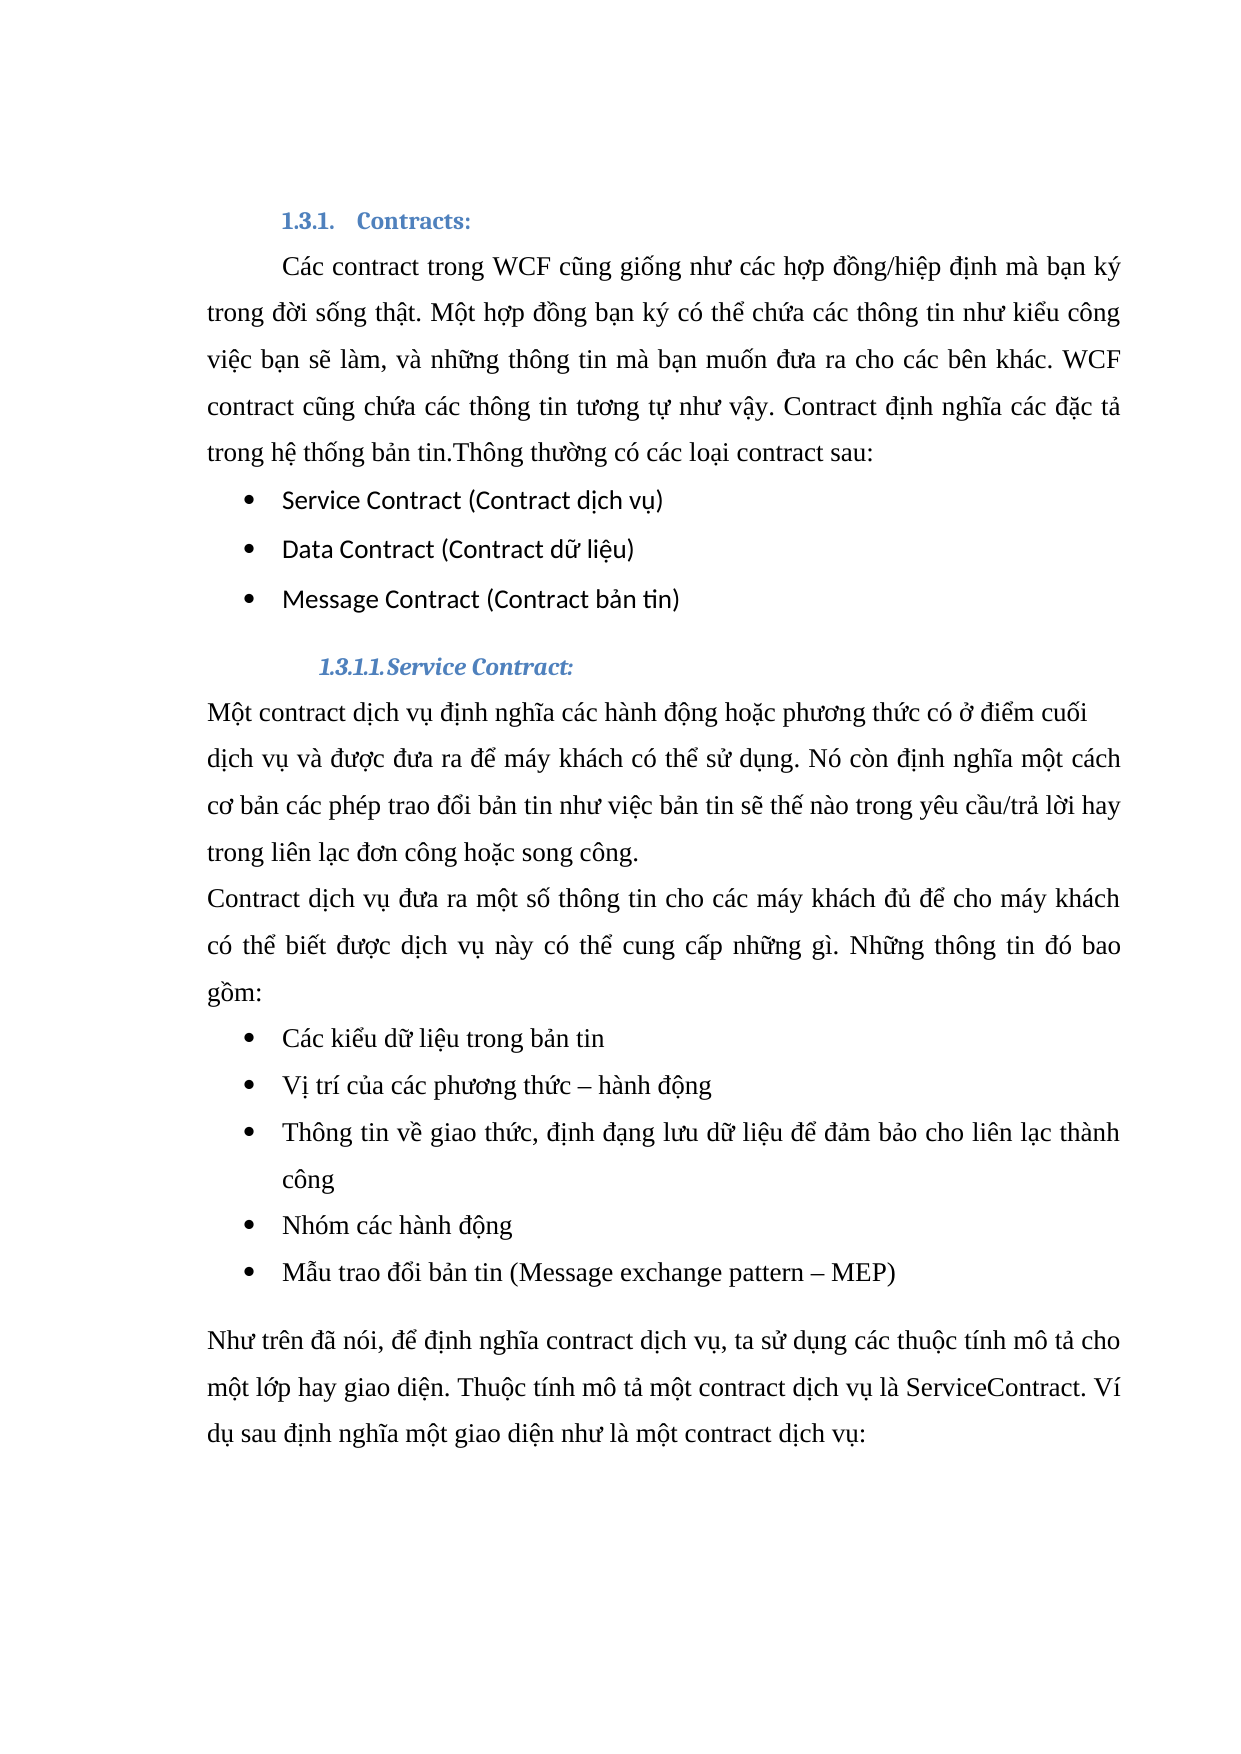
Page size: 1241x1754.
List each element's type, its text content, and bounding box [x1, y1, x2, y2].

list Message Contract (Contract bản tin) [244, 582, 1122, 615]
list Thông tin về giao thức, định đạng lưu dữ liệu để đảm bảo cho liên lạc thành công [244, 1116, 1122, 1194]
text Contract dịch vụ đưa ra một số thông tin cho các máy khách đủ để cho máy khách có thể biết được dịch vụ này có thể cung cấp những gì. Những thông tin đó bao gồm: [207, 882, 1122, 1007]
text dịch vụ và được đưa ra để máy khách có thể sử dụng. Nó còn định nghĩa một cách cơ bản các phép trao đổi bản tin như việc bản tin sẽ thế nào trong yêu cầu/trả lời hay trong liên lạc đơn công hoặc song công. [207, 742, 1122, 867]
text Các contract trong WCF cũng giống như các hợp đồng/hiệp định mà bạn ký trong đời sống thật. Một hợp đồng bạn ký có thể chứa các thông tin như kiểu công việc bạn sẽ làm, và những thông tin mà bạn muốn đưa ra cho các bên khác. WCF contract cũng chứa các thông tin tương tự như vậy. Contract định nghĩa các đặc tả trong hệ thống bản tin.Thông thường có các loại contract sau: [207, 250, 1122, 468]
list Mẫu trao đổi bản tin (Message exchange pattern – MEP) [244, 1256, 1122, 1288]
list Vị trí của các phương thức – hành động [244, 1069, 1122, 1100]
list Các kiểu dữ liệu trong bản tin [244, 1022, 1122, 1053]
list Data Contract (Contract dữ liệu) [244, 533, 1122, 566]
list Service Contract (Contract dịch vụ) [244, 483, 1122, 516]
list Nhóm các hành động [244, 1209, 1122, 1241]
text Một contract dịch vụ định nghĩa các hành động hoặc phương thức có ở điểm cuối [207, 696, 1122, 727]
subtitle Service Contract: [319, 652, 1122, 681]
subtitle Contracts: [282, 207, 1122, 236]
text Như trên đã nói, để định nghĩa contract dịch vụ, ta sử dụng các thuộc tính mô tả cho một lớp hay giao diện. Thuộc tính mô tả một contract dịch vụ là ServiceContract. Ví dụ sau định nghĩa một giao diện như là một contract dịch vụ: [207, 1324, 1122, 1448]
